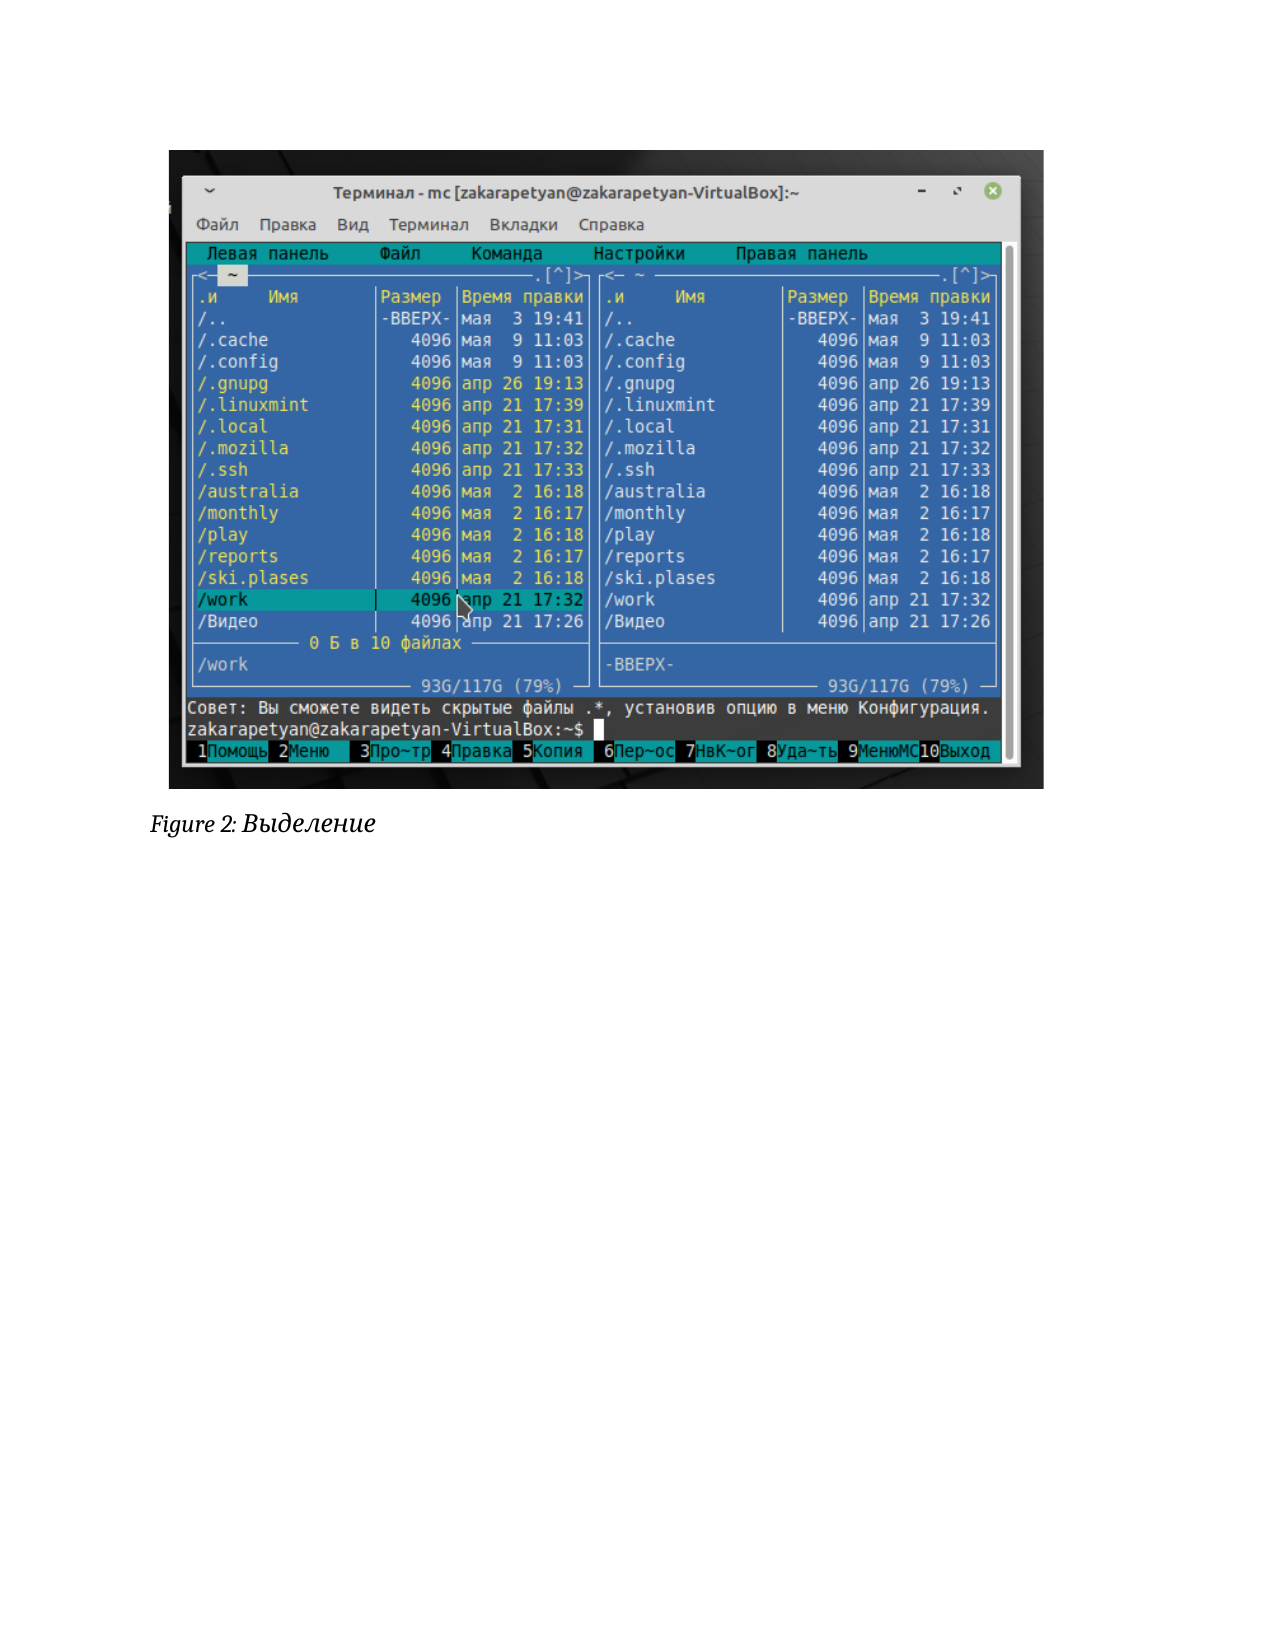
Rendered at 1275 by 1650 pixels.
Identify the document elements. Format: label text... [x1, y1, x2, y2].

text Figure 2: Выделение [150, 809, 1125, 838]
picture [168, 150, 1044, 789]
